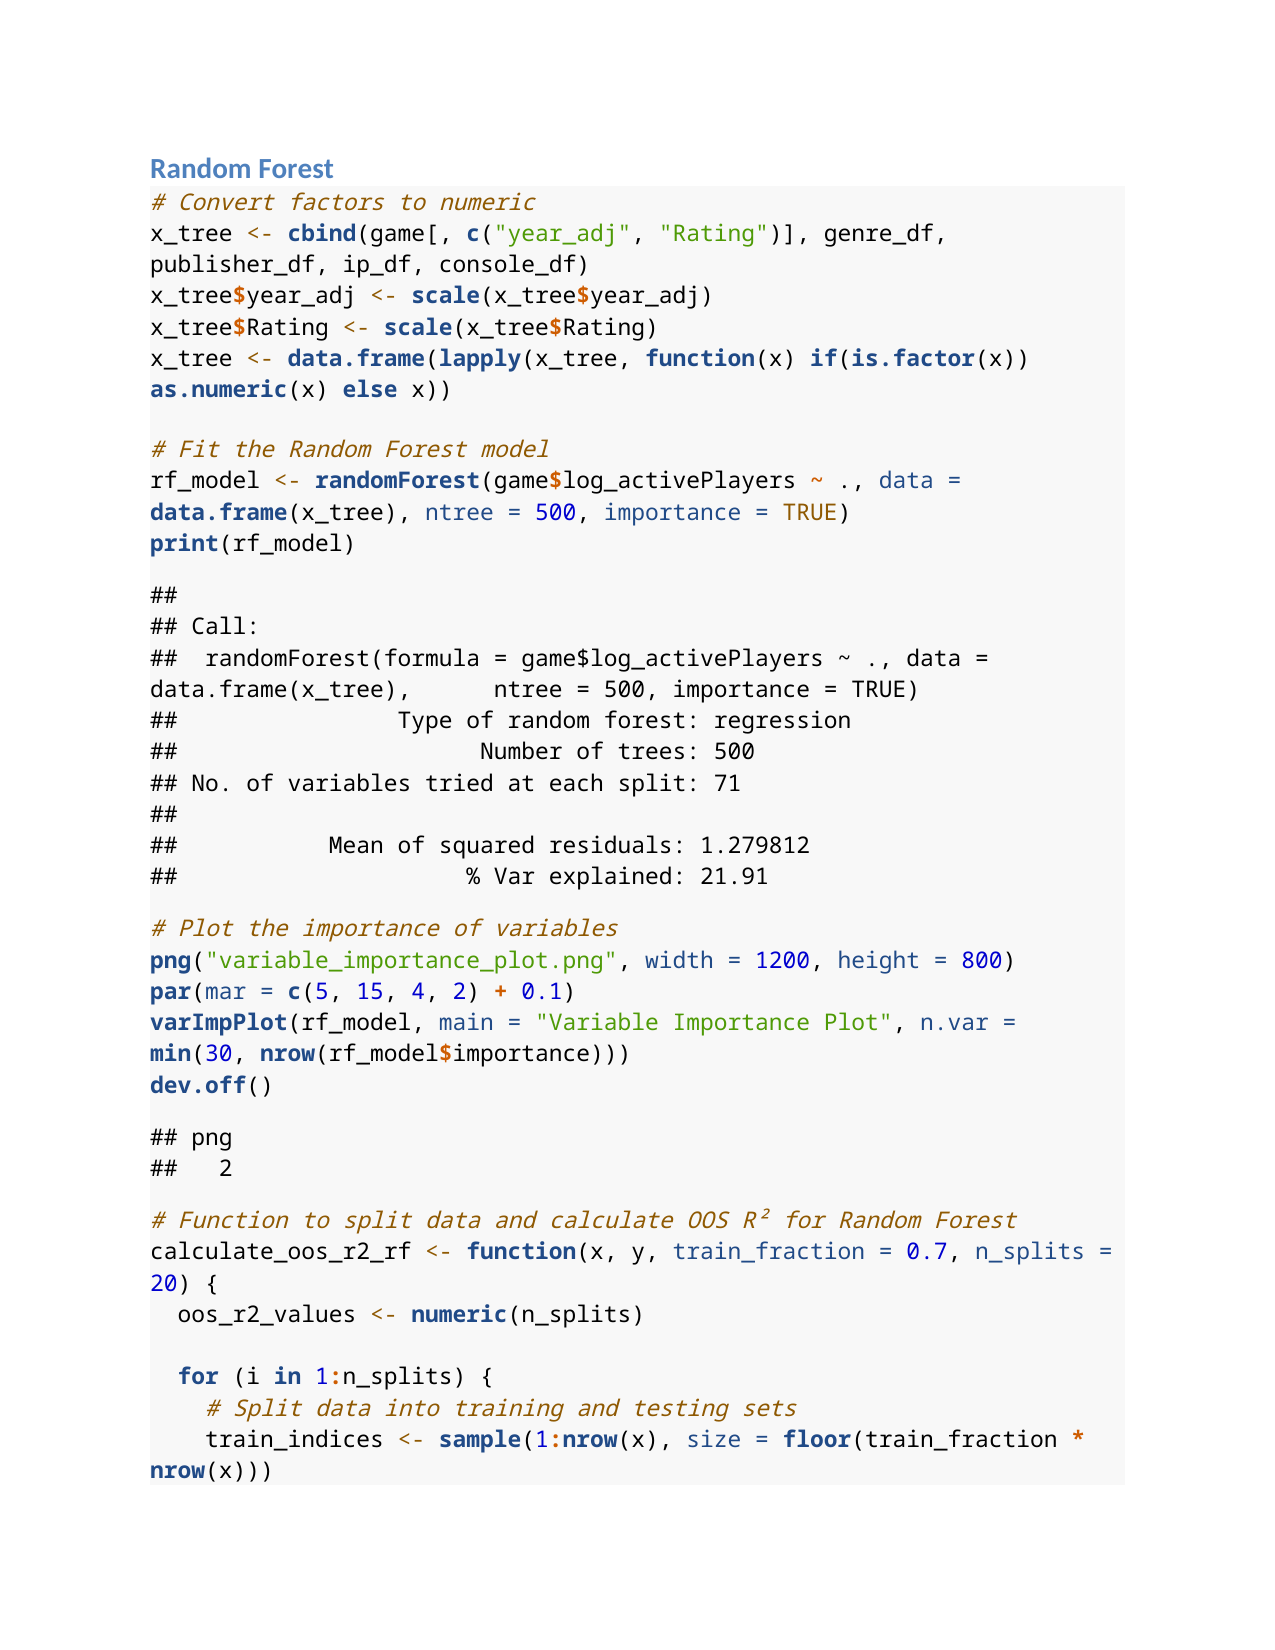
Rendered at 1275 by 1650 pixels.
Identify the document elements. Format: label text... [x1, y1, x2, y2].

text ## ## Call: ## randomForest(formula = game$log_activePlayers ~ ., data = data.frame(x_tree), ntree = 500, importance = TRUE) ## Type of random forest: regression ## Number of trees: 500 ## No. of variables tried at each split: 71 ## ## Mean of squared residuals: 1.279812 ## % Var explained: 21.91 [150, 579, 1125, 891]
text ## png ## 2 [150, 1121, 1125, 1183]
text # Convert factors to numeric x_tree <- cbind(game[, c("year_adj", "Rating")], genre_df, publisher_df, ip_df, console_df) x_tree$year_adj <- scale(x_tree$year_adj) x_tree$Rating <- scale(x_tree$Rating) x_tree <- data.frame(lapply(x_tree, function(x) if(is.factor(x)) as.numeric(x) else x)) # Fit the Random Forest model rf_model <- randomForest(game$log_activePlayers ~ ., data = data.frame(x_tree), ntree = 500, importance = TRUE) print(rf_model) [150, 186, 1125, 558]
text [150, 1204, 1125, 1485]
text # Plot the importance of variables png("variable_importance_plot.png", width = 1200, height = 800) par(mar = c(5, 15, 4, 2) + 0.1) varImpPlot(rf_model, main = "Variable Importance Plot", n.var = min(30, nrow(rf_model$importance))) dev.off() [150, 912, 1125, 1100]
subtitle Random Forest [150, 150, 1125, 186]
